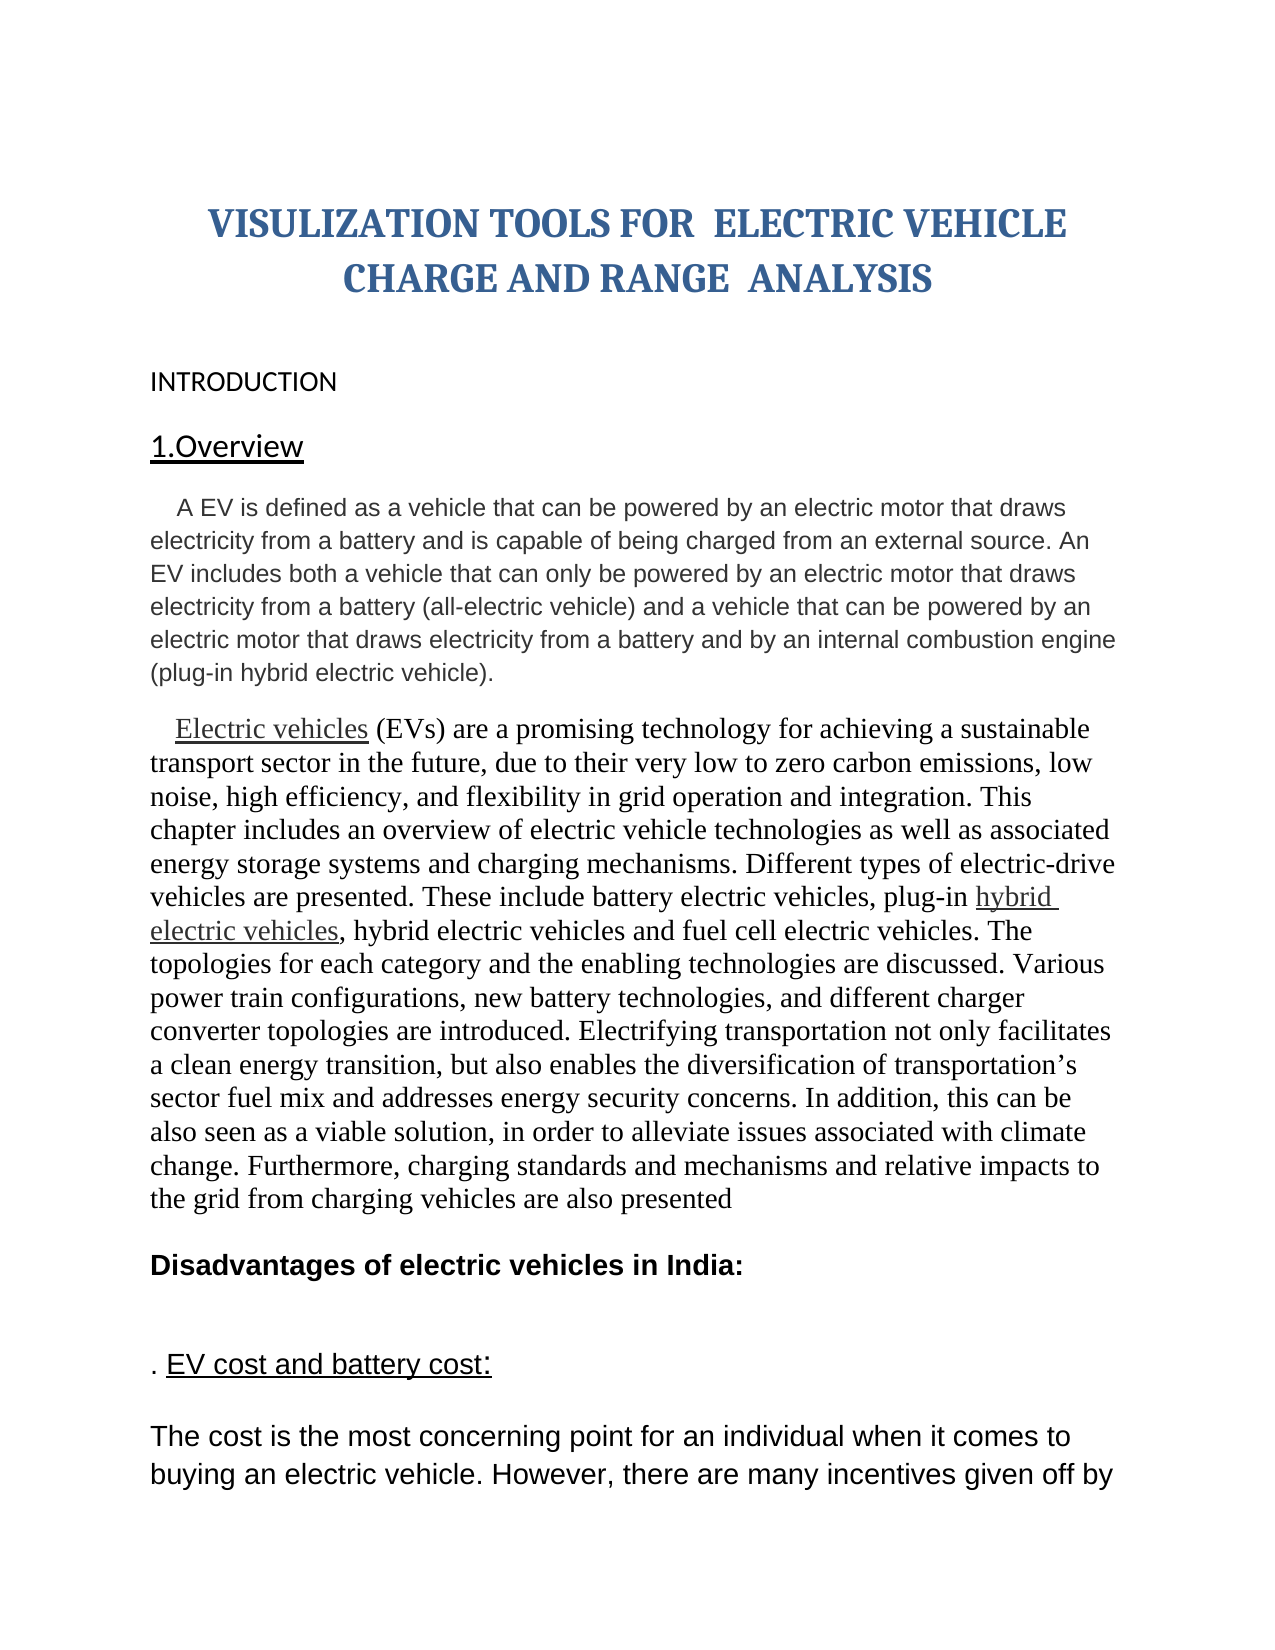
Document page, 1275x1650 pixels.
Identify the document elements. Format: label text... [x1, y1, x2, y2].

subtitle . EV cost and battery cost: [150, 1343, 1125, 1382]
text Disadvantages of electric vehicles in India: [150, 1248, 1125, 1282]
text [150, 1419, 1125, 1491]
subtitle VISULIZATION TOOLS FOR ELECTRIC VEHICLE CHARGE AND RANGE ANALYSIS [150, 200, 1125, 303]
text A EV is defined as a vehicle that can be powered by an electric motor that draws electricity from a battery and is capable of being charged from an external source. An EV includes both a vehicle that can only be powered by an electric motor that draws electricity from a battery (all-electric vehicle) and a vehicle that can be powered by an electric motor that draws electricity from a battery and by an internal combustion engine (plug-in hybrid electric vehicle). [150, 493, 1125, 686]
text Electric vehicles (EVs) are a promising technology for achieving a sustainable transport sector in the future, due to their very low to zero carbon emissions, low noise, high efficiency, and flexibility in grid operation and integration. This chapter includes an overview of electric vehicle technologies as well as associated energy storage systems and charging mechanisms. Different types of electric-drive vehicles are presented. These include battery electric vehicles, plug-in hybrid electric vehicles, hybrid electric vehicles and fuel cell electric vehicles. The topologies for each category and the enabling technologies are discussed. Various power train configurations, new battery technologies, and different charger converter topologies are introduced. Electrifying transportation not only facilitates a clean energy transition, but also enables the diversification of transportation’s sector fuel mix and addresses energy security concerns. In addition, this can be also seen as a viable solution, in order to alleviate issues associated with climate change. Furthermore, charging standards and mechanisms and relative impacts to the grid from charging vehicles are also presented [150, 712, 1125, 1215]
text 1.Overview [150, 425, 1125, 466]
text INTRODUCTION [150, 363, 1125, 399]
